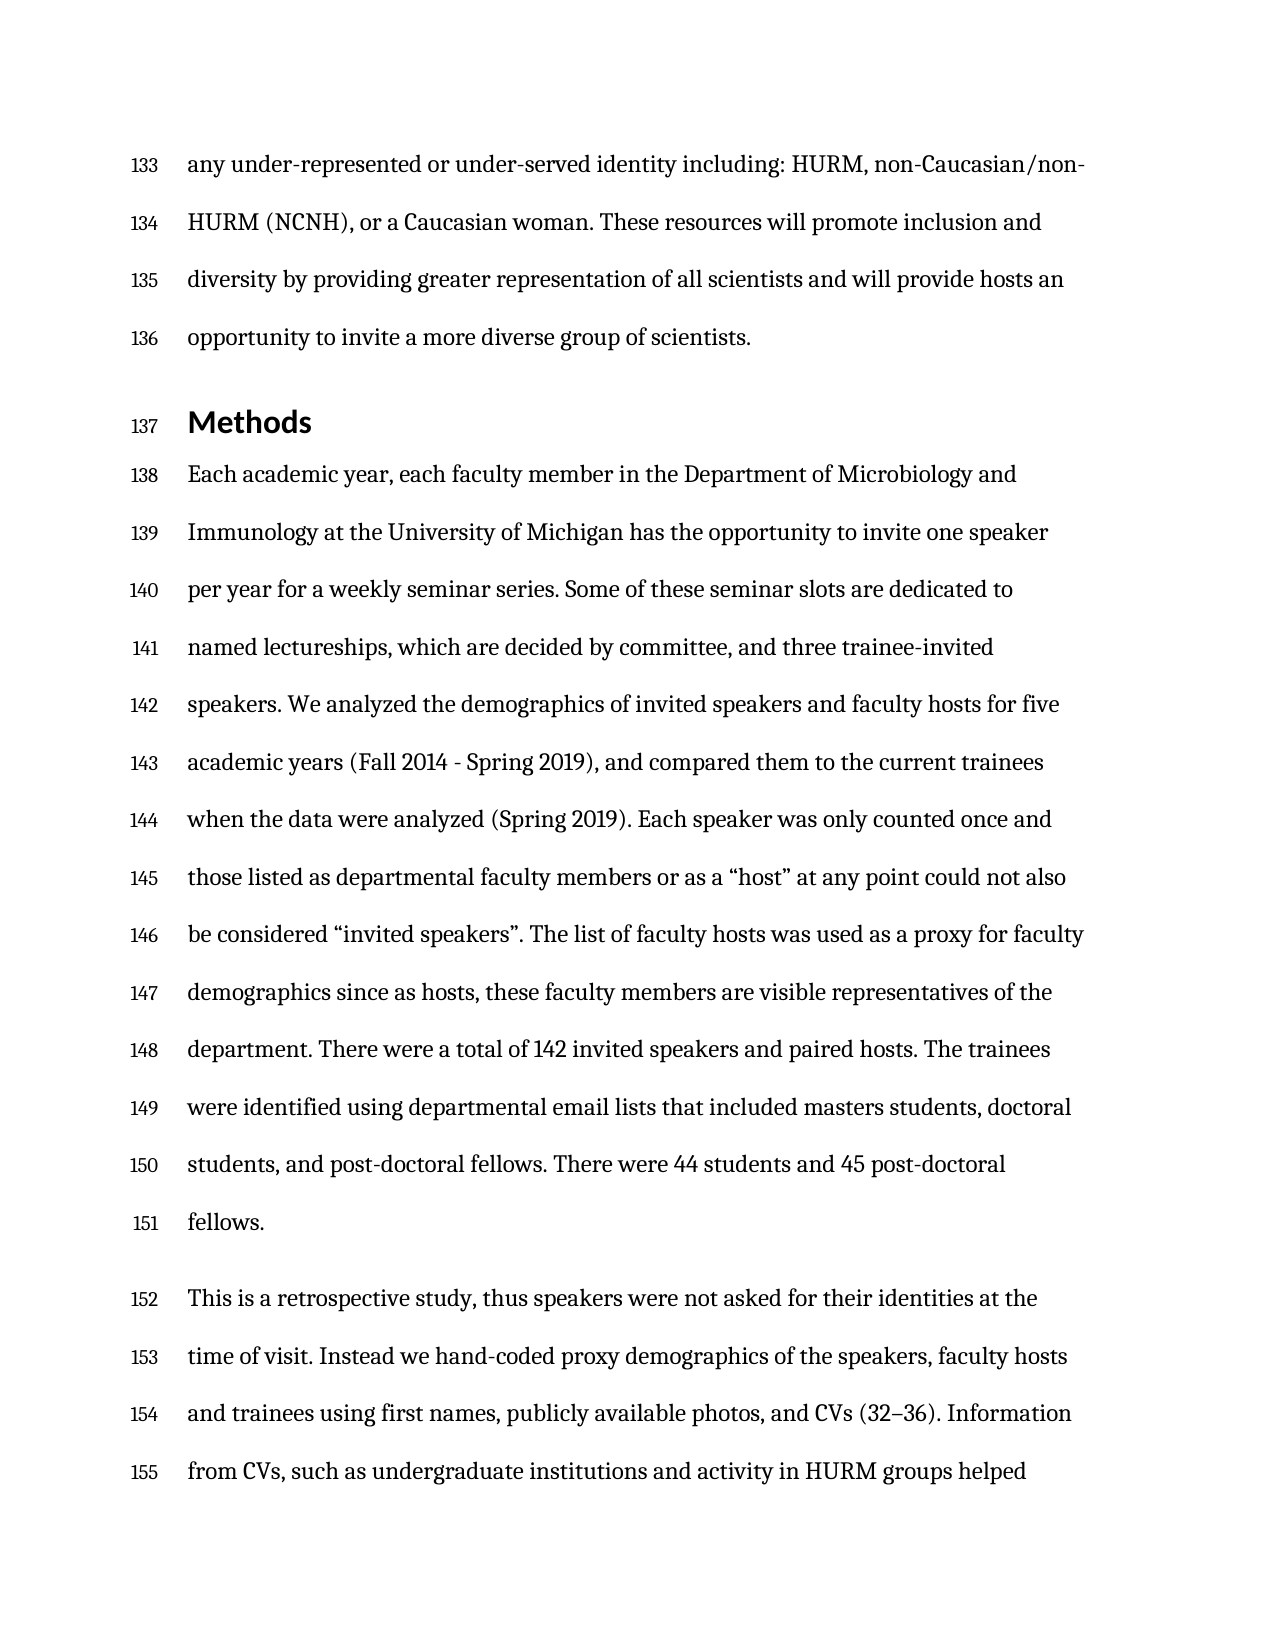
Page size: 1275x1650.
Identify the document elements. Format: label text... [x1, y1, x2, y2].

text Each academic year, each faculty member in the Department of Microbiology and Immunology at the University of Michigan has the opportunity to invite one speaker per year for a weekly seminar series. Some of these seminar slots are dedicated to named lectureships, which are decided by committee, and three trainee-invited speakers. We analyzed the demographics of invited speakers and faculty hosts for five academic years (Fall 2014 - Spring 2019), and compared them to the current trainees when the data were analyzed (Spring 2019). Each speaker was only counted once and those listed as departmental faculty members or as a “host” at any point could not also be considered “invited speakers”. The list of faculty hosts was used as a proxy for faculty demographics since as hosts, these faculty members are visible representatives of the department. There were a total of 142 invited speakers and paired hosts. The trainees were identified using departmental email lists that included masters students, doctoral students, and post-doctoral fellows. There were 44 students and 45 post-doctoral fellows. [187, 460, 1087, 1237]
subtitle Methods [187, 401, 1087, 442]
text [187, 1284, 1087, 1485]
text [187, 150, 1087, 351]
